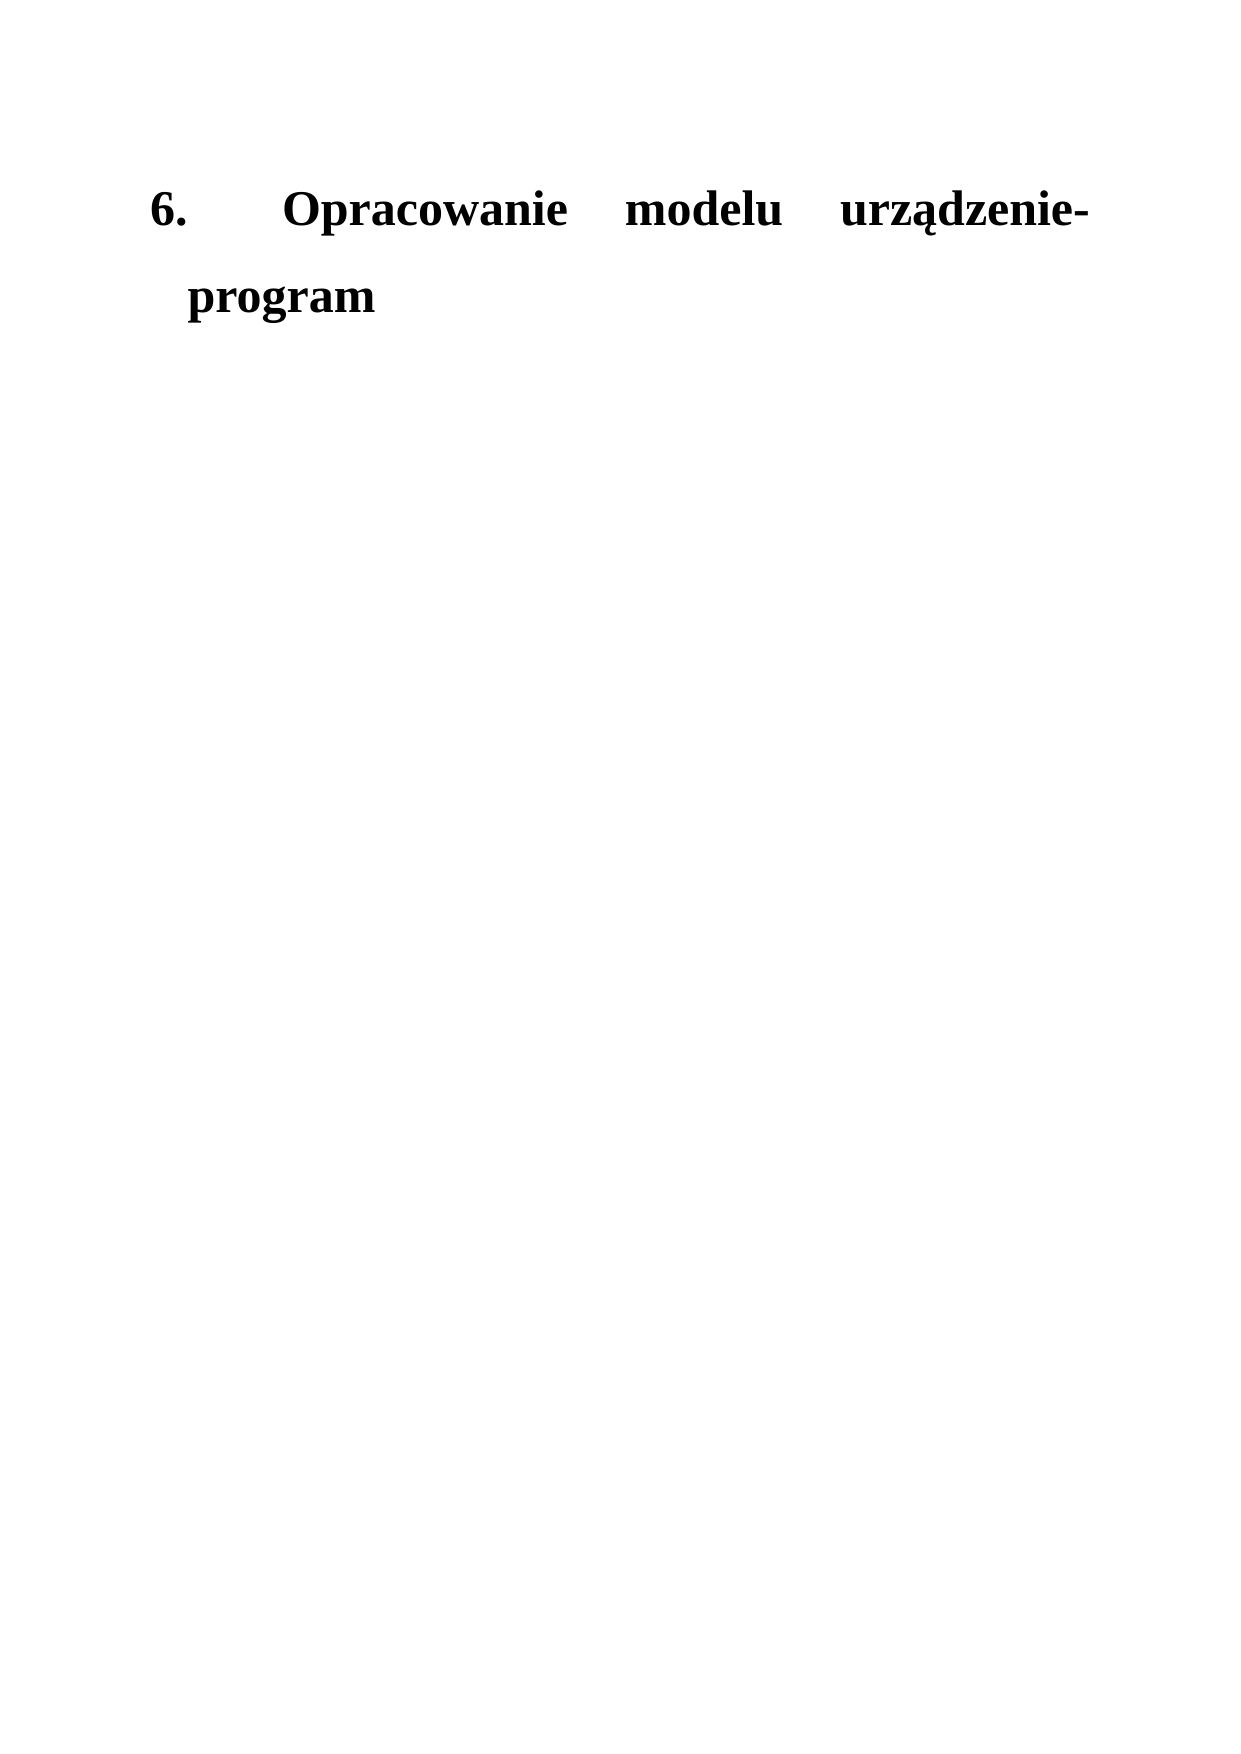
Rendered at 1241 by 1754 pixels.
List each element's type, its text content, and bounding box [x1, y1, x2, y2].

subtitle Opracowanie modelu urządzenie-program [150, 179, 1090, 323]
